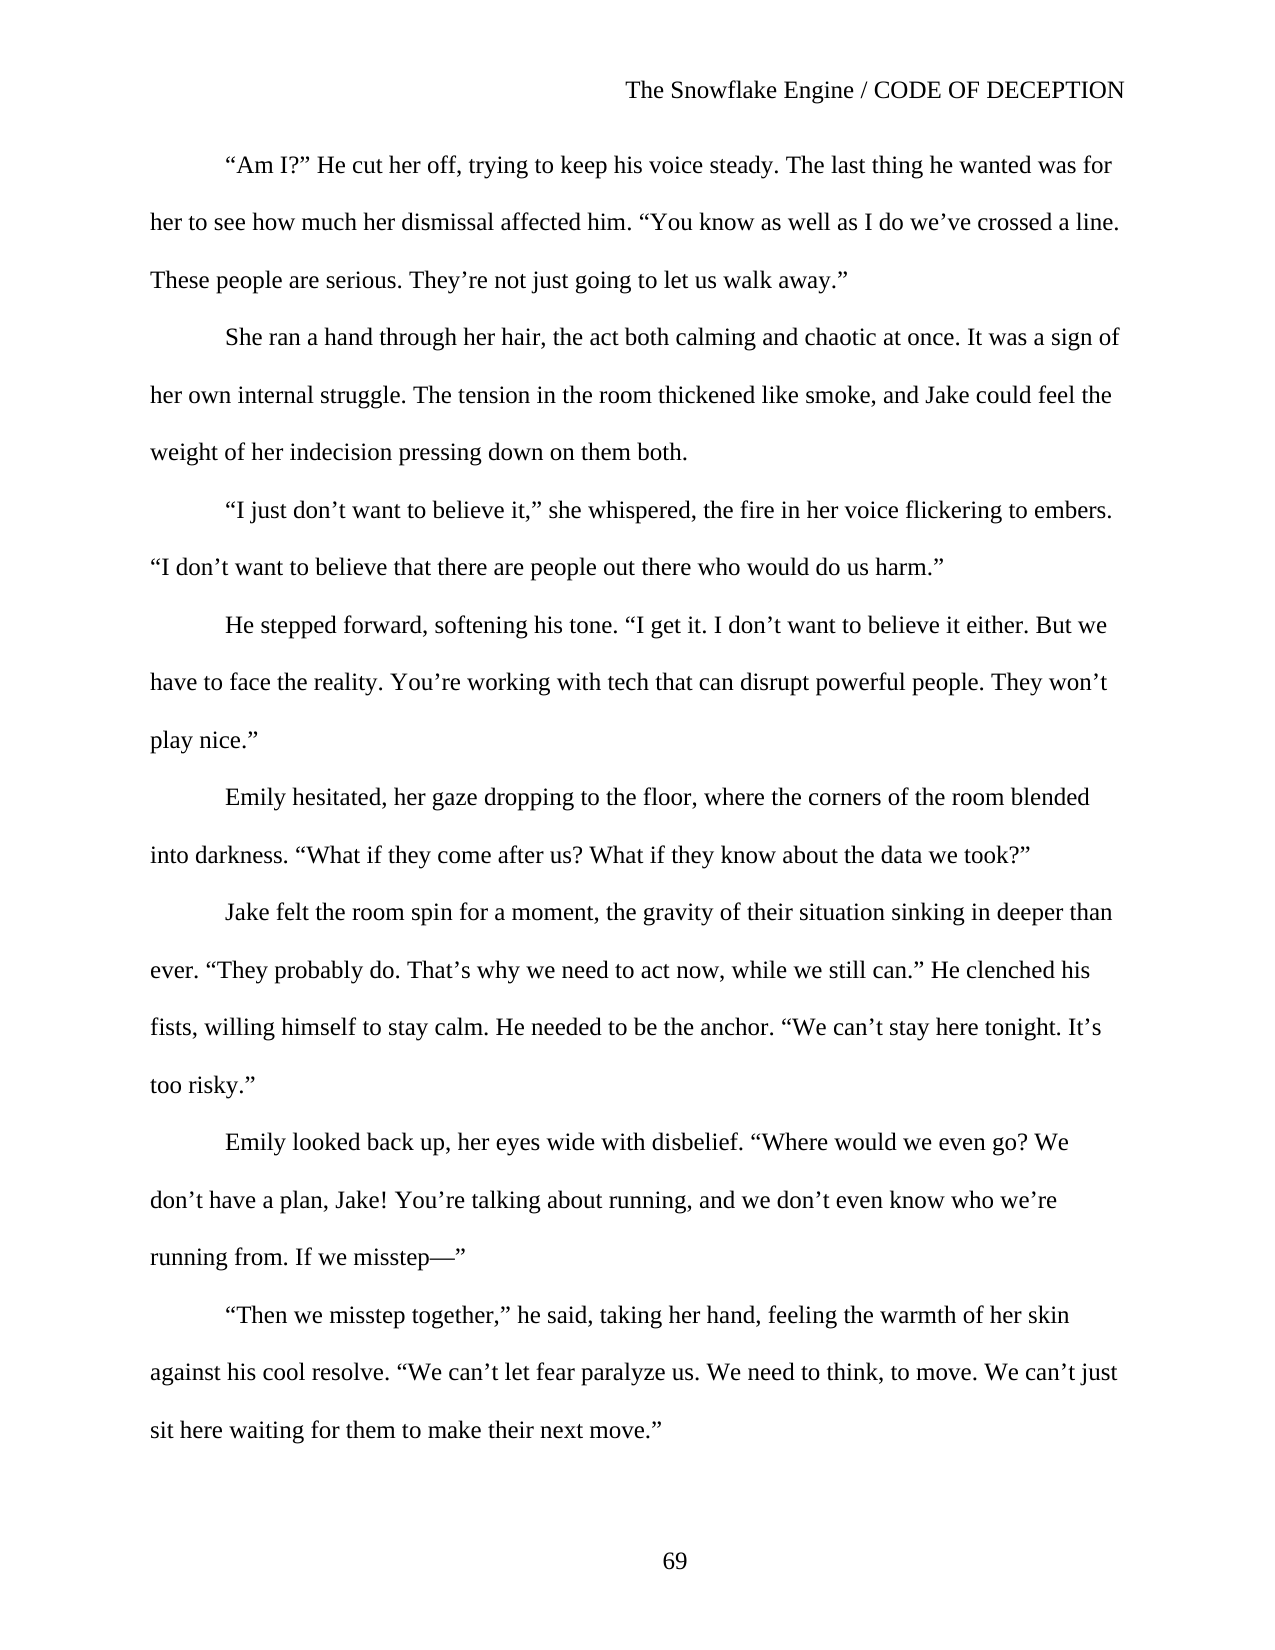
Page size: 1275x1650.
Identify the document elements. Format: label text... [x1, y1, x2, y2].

text He stepped forward, softening his tone. “I get it. I don’t want to believe it either. But we have to face the reality. You’re working with tech that can disrupt powerful people. They won’t play nice.” [150, 610, 1125, 754]
text “Then we misstep together,” he said, taking her hand, feeling the warmth of her skin against his cool resolve. “We can’t let fear paralyze us. We need to think, to move. We can’t just sit here waiting for them to make their next move.” [150, 1300, 1125, 1444]
text “Am I?” He cut her off, trying to keep his voice steady. The last thing he wanted was for her to see how much her dismissal affected him. “You know as well as I do we’ve crossed a line. These people are serious. They’re not just going to let us walk away.” [150, 150, 1125, 294]
text “I just don’t want to believe it,” she whispered, the fire in her voice flickering to embers. “I don’t want to believe that there are people out there who would do us harm.” [150, 495, 1125, 581]
text Emily hesitated, her gaze dropping to the floor, where the corners of the room blended into darkness. “What if they come after us? What if they know about the data we took?” [150, 782, 1125, 869]
text Jake felt the room spin for a moment, the gravity of their situation sinking in deeper than ever. “They probably do. That’s why we need to act now, while we still can.” He clenched his fists, willing himself to stay calm. He needed to be the anchor. “We can’t stay here tonight. It’s too risky.” [150, 897, 1125, 1099]
text Emily looked back up, her eyes wide with disbelief. “Where would we even go? We don’t have a plan, Jake! You’re talking about running, and we don’t even know who we’re running from. If we misstep—” [150, 1127, 1125, 1271]
text She ran a hand through her hair, the act both calming and chaotic at once. It was a sign of her own internal struggle. The tension in the room thickened like smoke, and Jake could feel the weight of her indecision pressing down on them both. [150, 322, 1125, 466]
